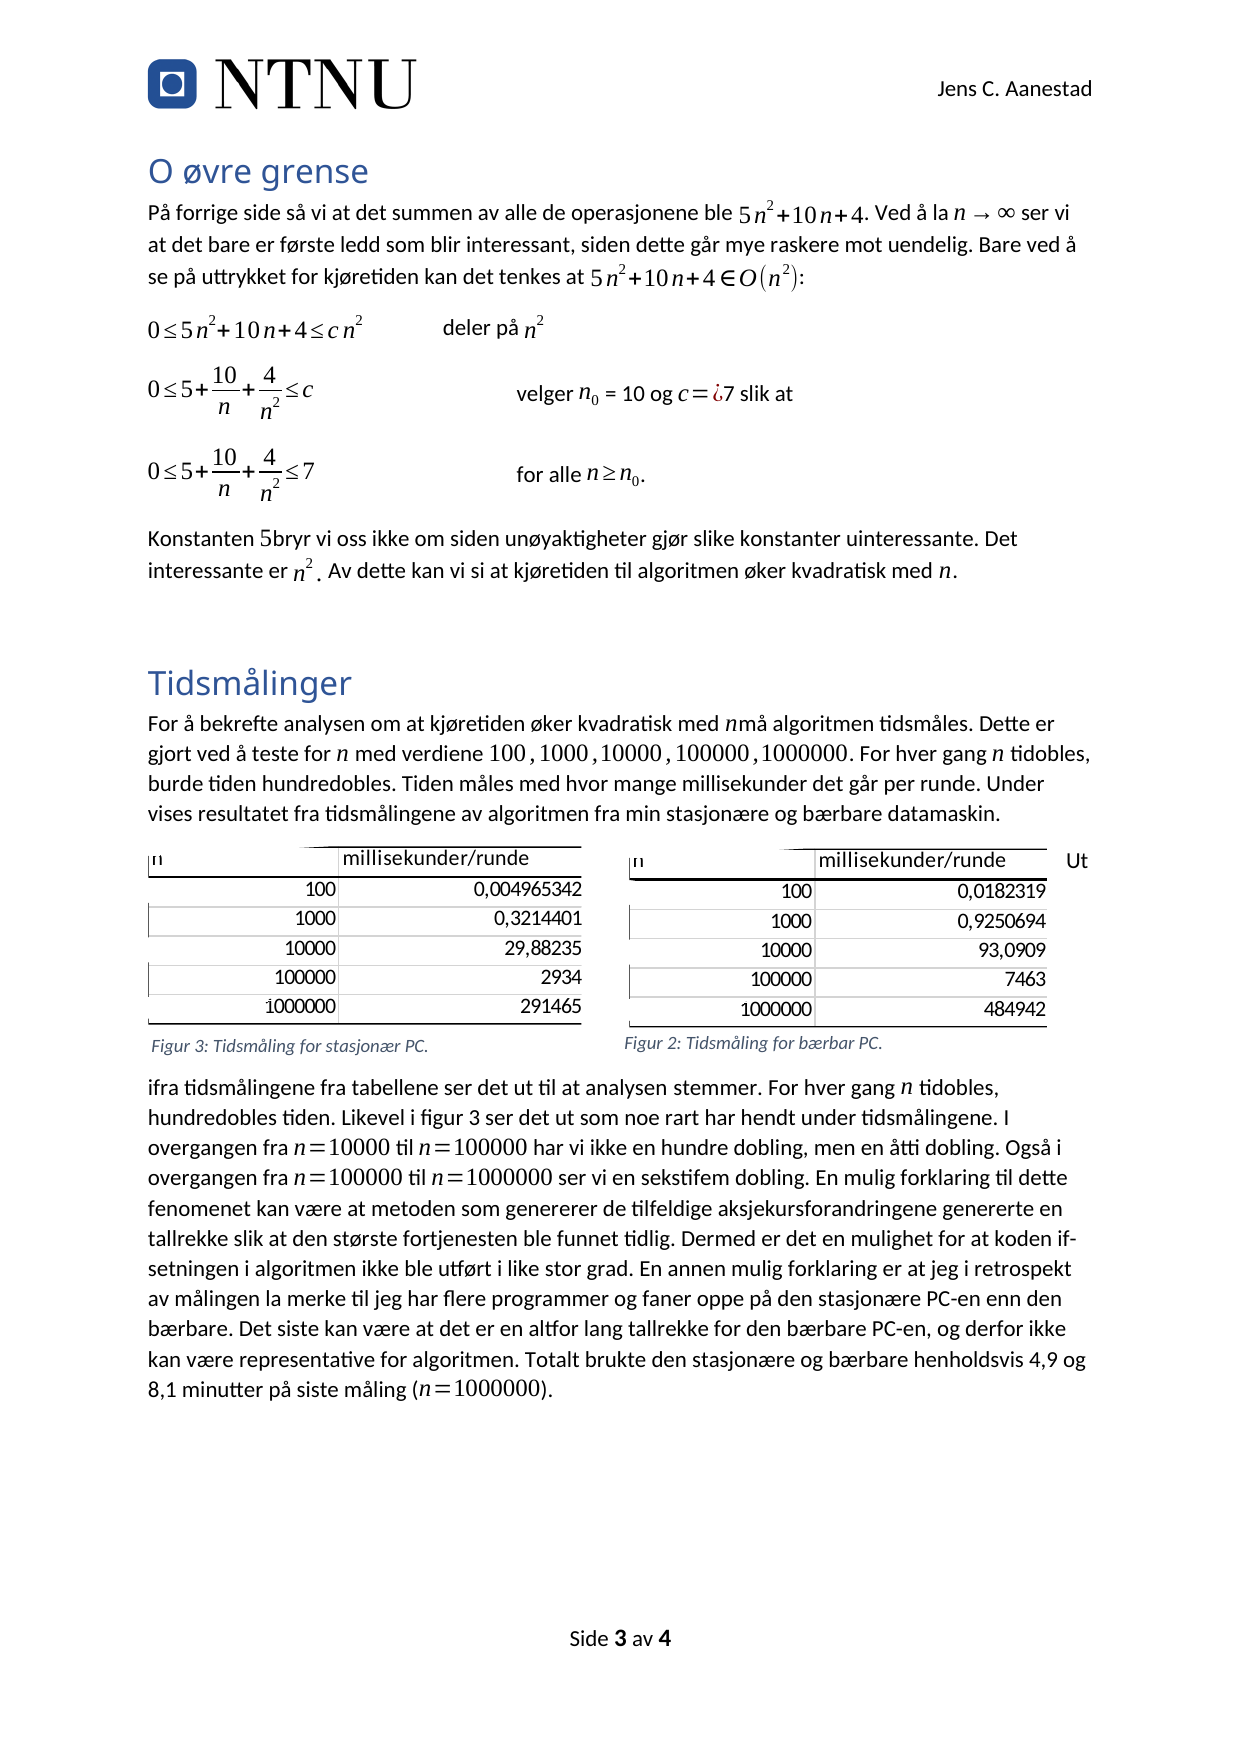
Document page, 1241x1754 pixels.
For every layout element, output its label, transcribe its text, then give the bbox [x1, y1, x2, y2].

text velger = 10 og 7 slik at [148, 362, 1093, 424]
text Ut ifra tidsmålingene fra tabellene ser det ut til at analysen stemmer. For hver gang tidobles, hundredobles tiden. Likevel i figur 3 ser det ut som noe rart har hendt under tidsmålingene. I overgangen fra til har vi ikke en hundre dobling, men en åtti dobling. Også i overgangen fra til ser vi en sekstifem dobling. En mulig forklaring til dette fenomenet kan være at metoden som genererer de tilfeldige aksjekursforandringene genererte en tallrekke slik at den største fortjenesten ble funnet tidlig. Dermed er det en mulighet for at koden if-setningen i algoritmen ikke ble utført i like stor grad. En annen mulig forklaring er at jeg i retrospekt av målingen la merke til jeg har flere programmer og faner oppe på den stasjonære PC-en enn den bærbare. Det siste kan være at det er en altfor lang tallrekke for den bærbare PC-en, og derfor ikke kan være representative for algoritmen. Totalt brukte den stasjonære og bærbare henholdsvis 4,9 og 8,1 minutter på siste måling (). [148, 846, 1093, 1403]
text For å bekrefte analysen om at kjøretiden øker kvadratisk med må algoritmen tidsmåles. Dette er gjort ved å teste for med verdiene . For hver gang tidobles, burde tiden hundredobles. Tiden måles med hvor mange millisekunder det går per runde. Under vises resultatet fra tidsmålingene av algoritmen fra min stasjonære og bærbare datamaskin. [148, 709, 1093, 828]
subtitle Tidsmålinger [148, 660, 1093, 705]
text På forrige side så vi at det summen av alle de operasjonene ble . Ved å la ser vi at det bare er første ledd som blir interessant, siden dette går mye raskere mot uendelig. Bare ved å se på uttrykket for kjøretiden kan det tenkes at : [148, 197, 1093, 293]
subtitle O øvre grense [148, 148, 1093, 193]
text Konstanten bryr vi oss ikke om siden unøyaktigheter gjør slike konstanter uinteressante. Det interessante er Av dette kan vi si at kjøretiden til algoritmen øker kvadratisk med . [148, 524, 1093, 586]
text deler på [148, 312, 1093, 343]
text for alle . [148, 443, 1093, 506]
picture [147, 59, 417, 110]
